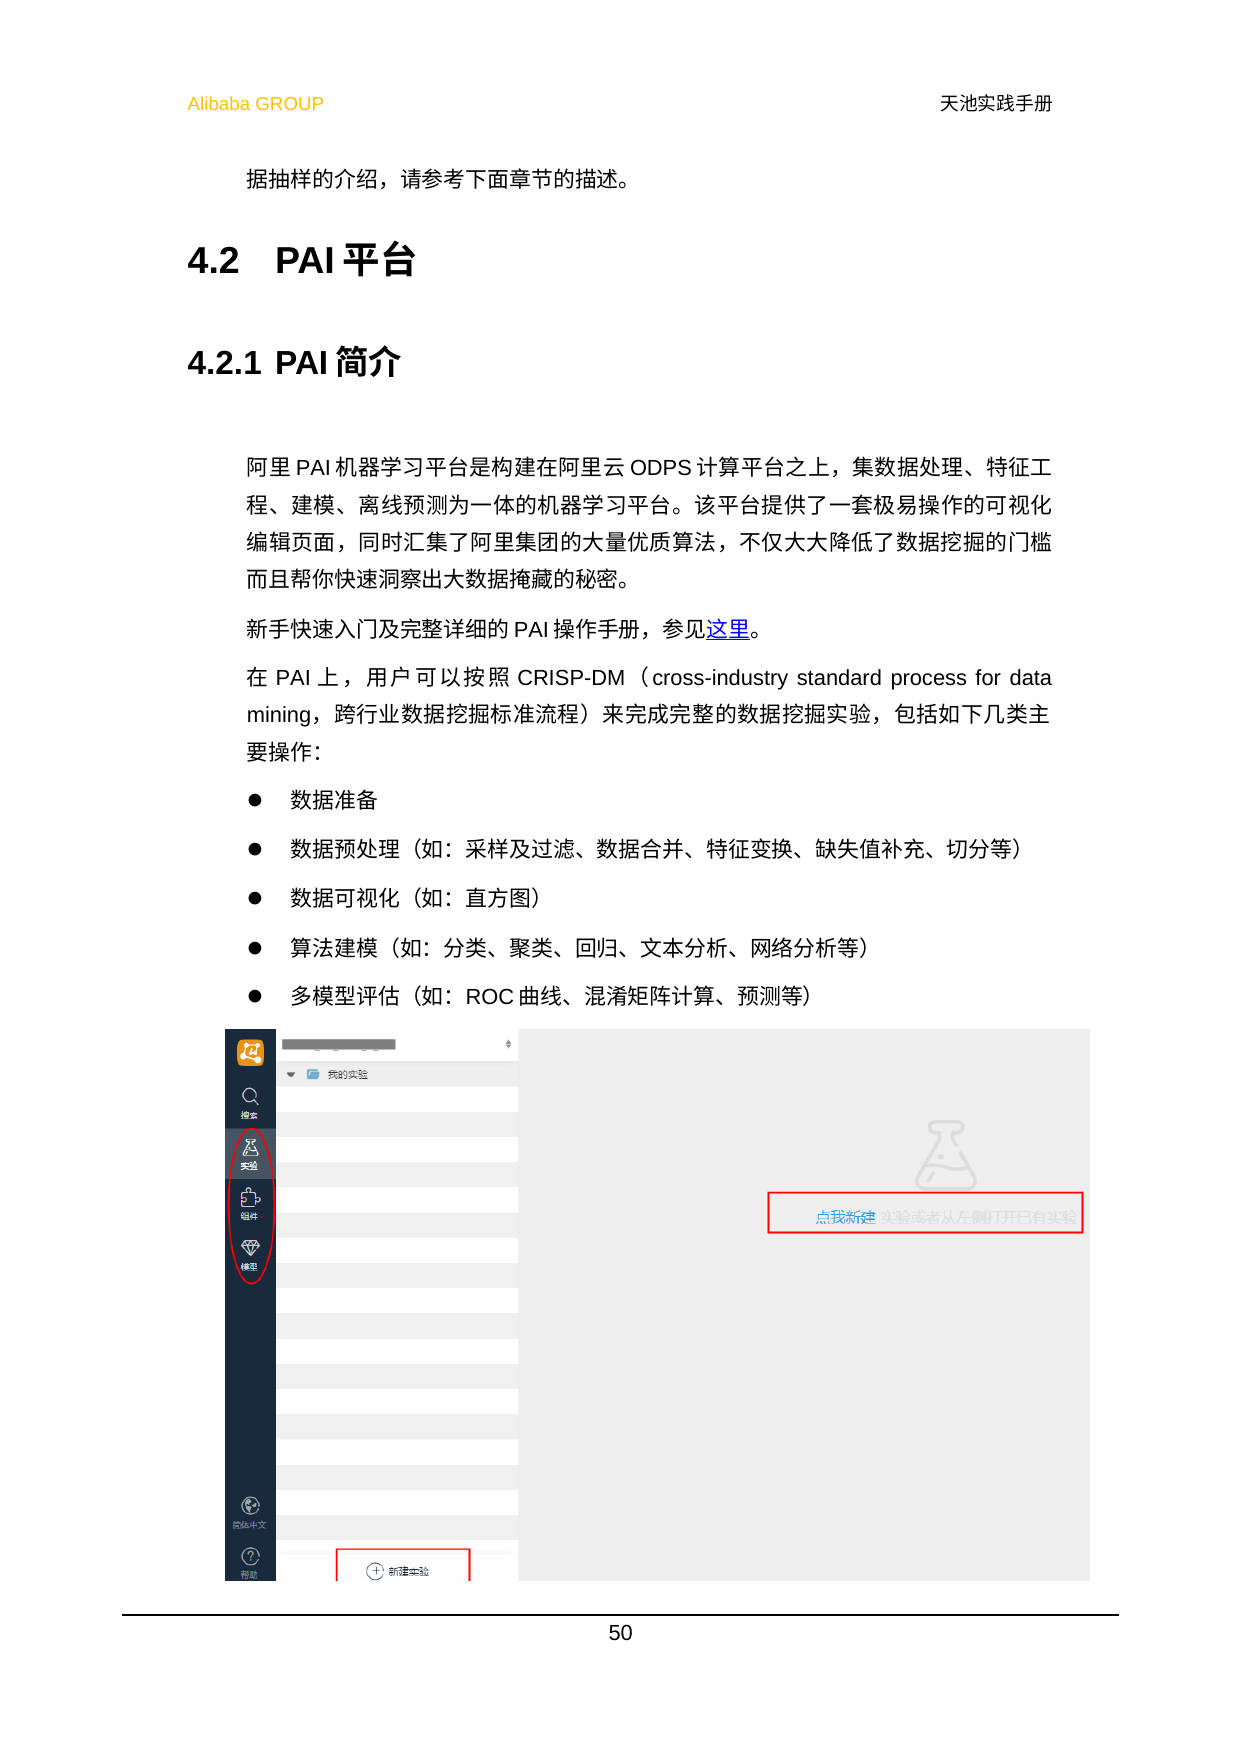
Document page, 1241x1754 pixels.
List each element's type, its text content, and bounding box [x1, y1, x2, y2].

text 在PAI上，用户可以按照CRISP-DM（cross-industry standard process for data mining，跨行业数据挖掘标准流程）来完成完整的数据挖掘实验，包括如下几类主要操作： [247, 661, 1053, 768]
text 阿里PAI机器学习平台是构建在阿里云ODPS计算平台之上，集数据处理、特征工程、建模、离线预测为一体的机器学习平台。该平台提供了一套极易操作的可视化编辑页面，同时汇集了阿里集团的大量优质算法，不仅大大降低了数据挖掘的门槛，而且帮你快速洞察出大数据掩藏的秘密。 [247, 450, 1053, 594]
list 数据预处理（如：采样及过滤、数据合并、特征变换、缺失值补充、切分等） [247, 833, 1053, 866]
list 数据准备 [247, 784, 1053, 817]
list 数据可视化（如：直方图） [247, 882, 1053, 914]
text 新手快速入门及完整详细的PAI操作手册，参见这里。 [247, 611, 1053, 644]
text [247, 162, 1053, 194]
subtitle PAI平台 [187, 224, 1053, 289]
list 多模型评估（如：ROC曲线、混淆矩阵计算、预测等） [247, 980, 1053, 1013]
list 算法建模（如：分类、聚类、回归、文本分析、网络分析等） [247, 931, 1053, 963]
subtitle PAI简介 [187, 330, 1053, 395]
picture [225, 1029, 1091, 1581]
